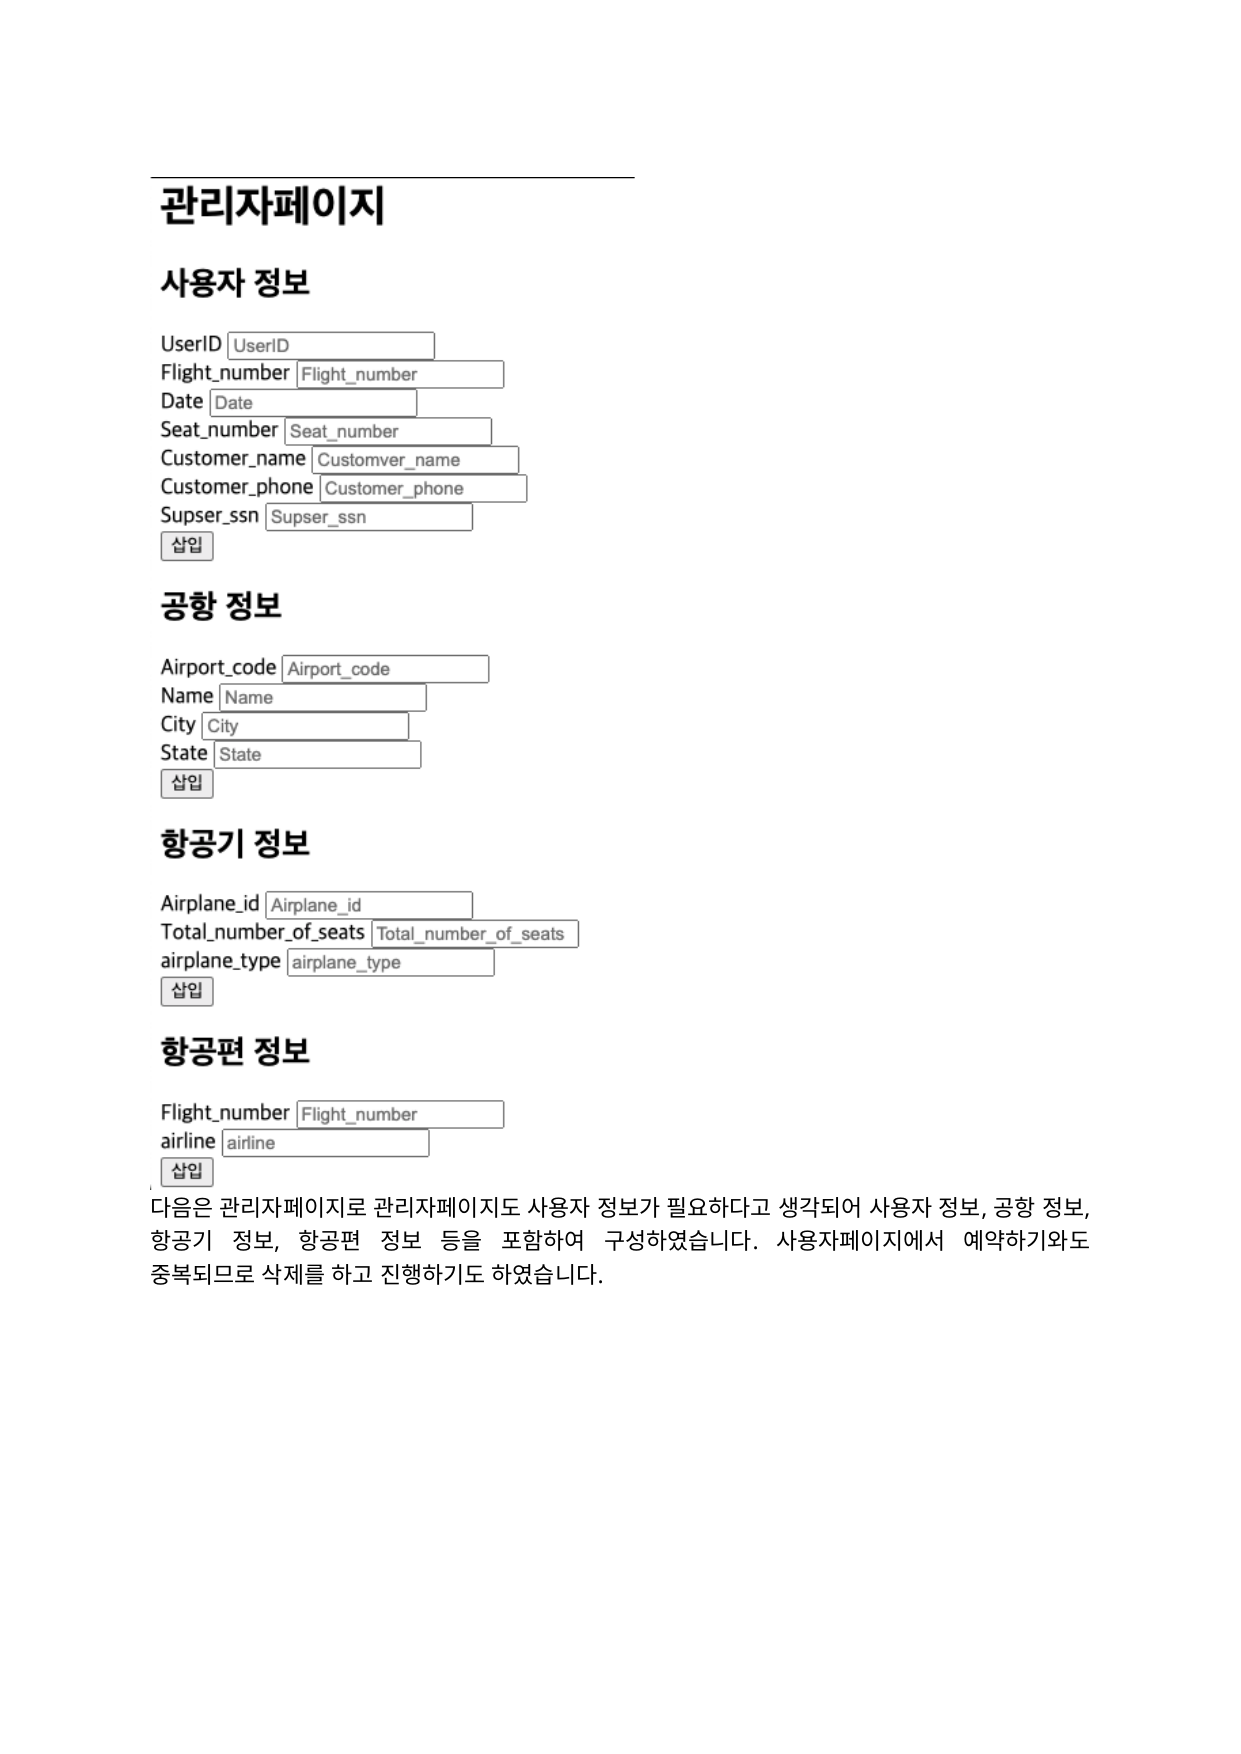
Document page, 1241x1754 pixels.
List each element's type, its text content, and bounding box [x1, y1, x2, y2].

picture [150, 177, 635, 1190]
text 다음은 관리자페이지로 관리자페이지도 사용자 정보가 필요하다고 생각되어 사용자 정보, 공항 정보, 항공기 정보, 항공편 정보 등을 포함하여 구성하였습니다. 사용자페이지에서 예약하기와도 중복되므로 삭제를 하고 진행하기도 하였습니다. [150, 1190, 1090, 1290]
